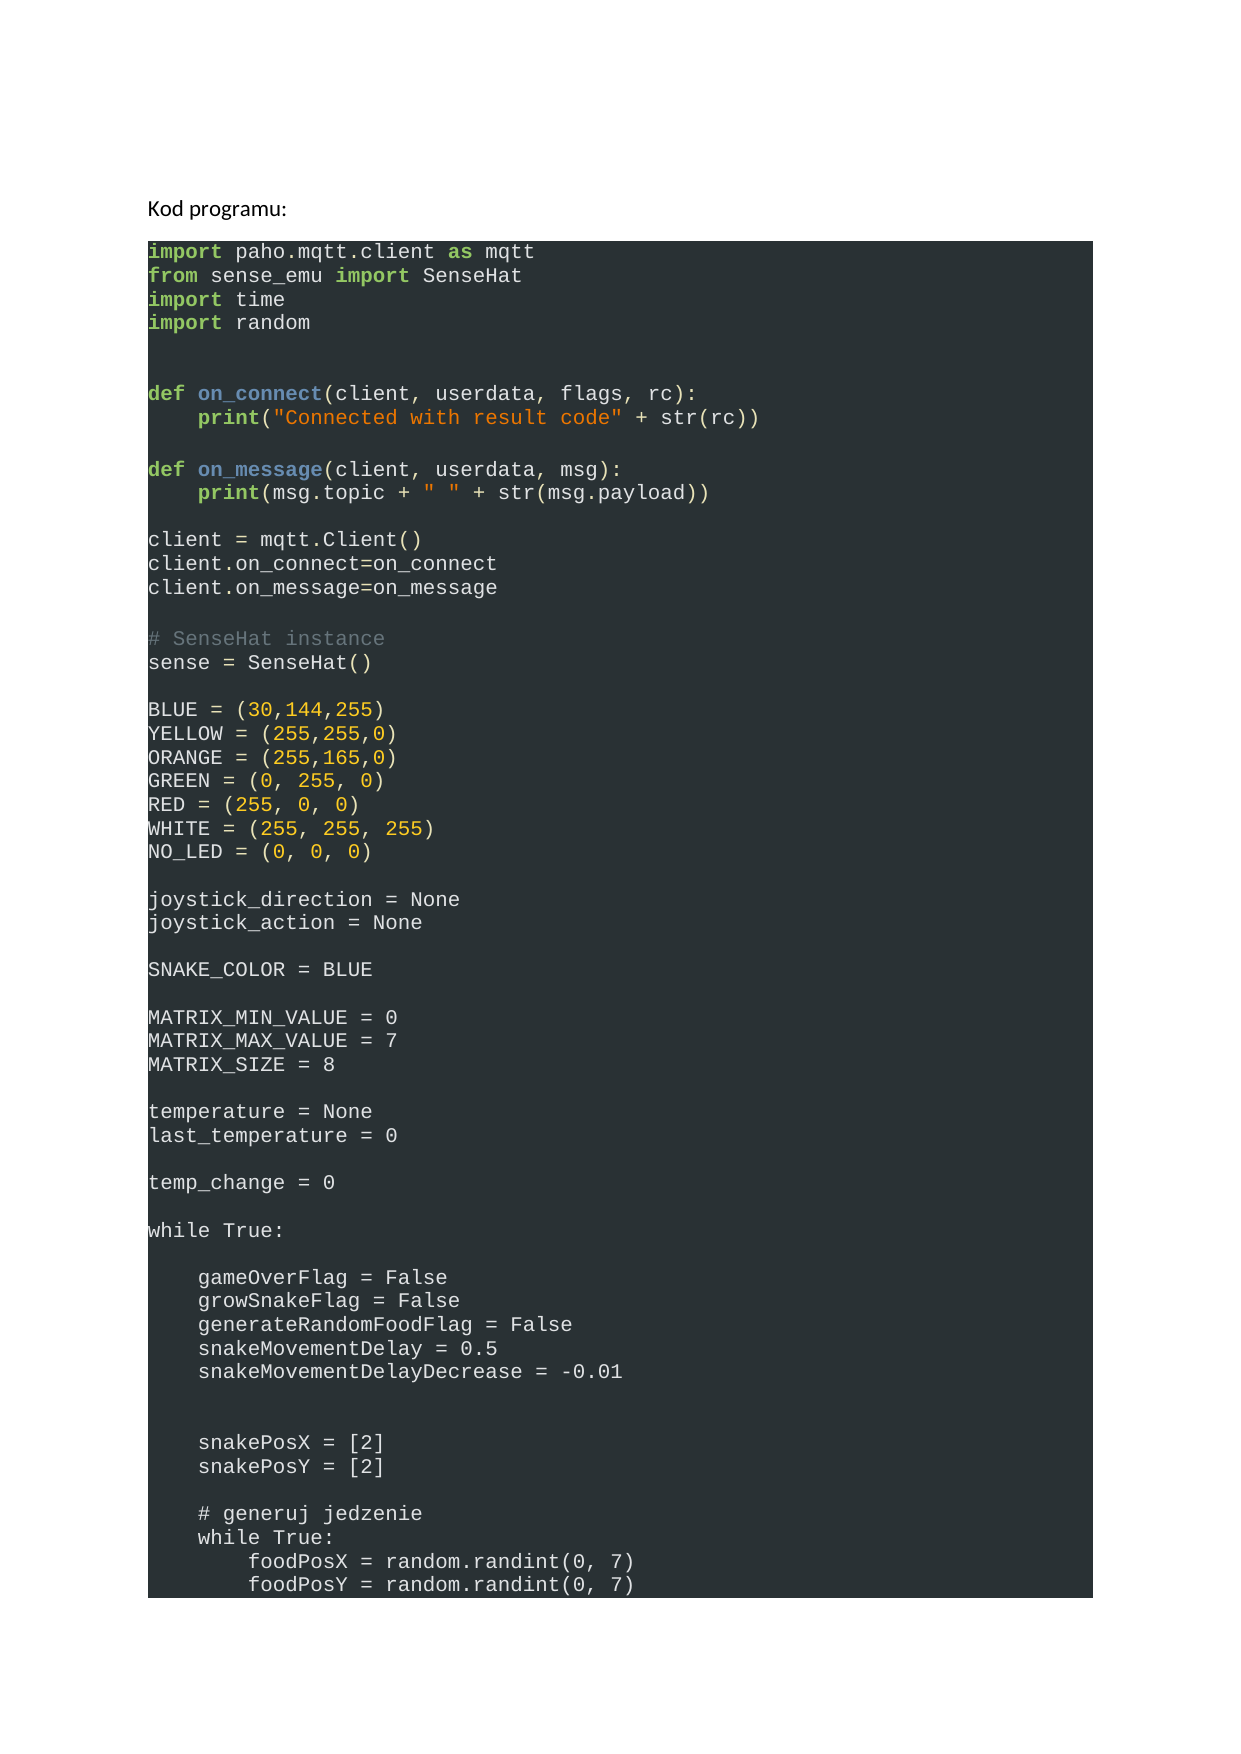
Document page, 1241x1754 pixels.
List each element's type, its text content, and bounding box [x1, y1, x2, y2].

text MATRIX_MAX_VALUE = 7 [148, 1030, 1093, 1054]
text client = mqtt.Client() [148, 529, 1093, 553]
text SNAKE_COLOR = BLUE [148, 959, 1093, 983]
text foodPosY = random.randint(0, 7) [148, 1574, 1093, 1598]
text client.on_message=on_message [148, 577, 1093, 600]
text print(msg.topic + " " + str(msg.payload)) [148, 482, 1093, 506]
text temp_change = 0 [148, 1172, 1093, 1196]
text growSnakeFlag = False [148, 1291, 1093, 1314]
text RED = (255, 0, 0) [148, 794, 1093, 818]
text Kod programu: [148, 194, 1093, 222]
text last_temperature = 0 [148, 1125, 1093, 1149]
text def on_connect(client, userdata, flags, rc): [148, 383, 1093, 407]
text BLUE = (30,144,255) [148, 699, 1093, 723]
text ORANGE = (255,165,0) [148, 747, 1093, 770]
text while True: [148, 1219, 1093, 1243]
text temperature = None [148, 1101, 1093, 1125]
text print("Connected with result code" + str(rc)) [148, 407, 1093, 431]
text while True: [148, 1527, 1093, 1551]
text YELLOW = (255,255,0) [148, 723, 1093, 747]
text MATRIX_SIZE = 8 [148, 1054, 1093, 1078]
text import paho.mqtt.client as mqtt [148, 241, 1093, 265]
text snakePosX = [2] [148, 1432, 1093, 1456]
text snakeMovementDelayDecrease = -0.01 [148, 1361, 1093, 1385]
text joystick_action = None [148, 912, 1093, 936]
text def on_message(client, userdata, msg): [148, 458, 1093, 482]
text joystick_direction = None [148, 888, 1093, 912]
text client.on_connect=on_connect [148, 553, 1093, 577]
text MATRIX_MIN_VALUE = 0 [148, 1007, 1093, 1030]
text foodPosX = random.randint(0, 7) [148, 1551, 1093, 1574]
text WHITE = (255, 255, 255) [148, 818, 1093, 841]
text import random [148, 312, 1093, 336]
text # SenseHat instance [148, 628, 1093, 652]
text import time [148, 289, 1093, 312]
text snakePosY = [2] [148, 1456, 1093, 1480]
text GREEN = (0, 255, 0) [148, 770, 1093, 794]
text generateRandomFoodFlag = False [148, 1314, 1093, 1338]
text gameOverFlag = False [148, 1267, 1093, 1291]
text snakeMovementDelay = 0.5 [148, 1338, 1093, 1361]
text from sense_emu import SenseHat [148, 265, 1093, 289]
text NO_LED = (0, 0, 0) [148, 841, 1093, 865]
text sense = SenseHat() [148, 652, 1093, 676]
text # generuj jedzenie [148, 1503, 1093, 1527]
